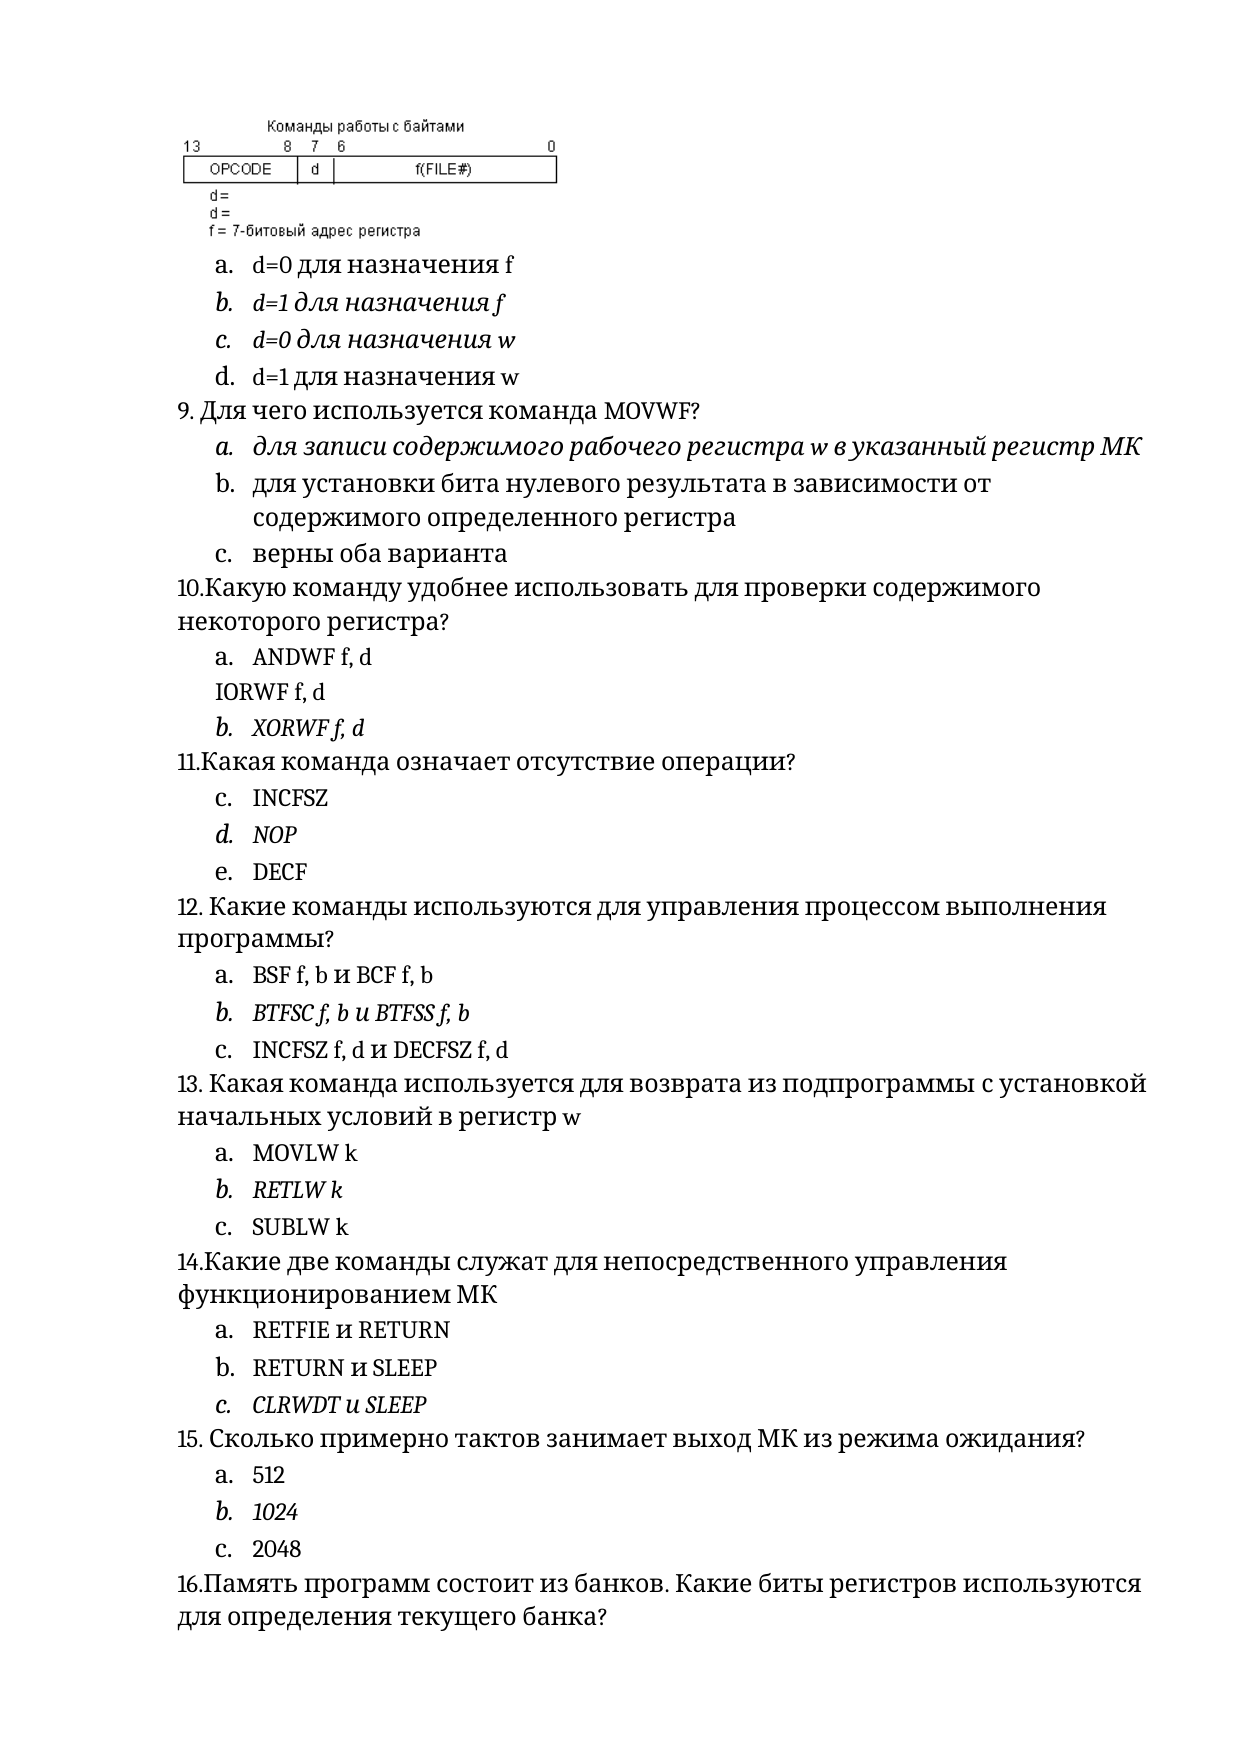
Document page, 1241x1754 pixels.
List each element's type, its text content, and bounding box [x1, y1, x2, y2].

list RETFIE и RETURN [215, 1314, 1152, 1346]
list верны оба варианта [215, 537, 1152, 569]
list для установки бита нулевого результата в зависимости от содержимого определенного регистра [215, 467, 1152, 533]
list INCFSZ [215, 781, 1152, 813]
list RETURN и SLEEP [215, 1351, 1152, 1383]
list d=1 для назначения w [215, 360, 1152, 392]
list MOVLW k [215, 1136, 1152, 1168]
picture [177, 118, 576, 245]
text 14.Какие две команды служат для непосредственного управления функционированием МК [177, 1248, 1152, 1309]
list 512 [215, 1458, 1152, 1491]
list d=0 для назначения w [215, 323, 1152, 355]
list BSF f, b и BCF f, b [215, 958, 1152, 991]
list 2048 [215, 1533, 1152, 1565]
list CLRWDT и SLEEP [215, 1388, 1152, 1420]
list INCFSZ f, d и DECFSZ f, d [215, 1033, 1152, 1065]
text 9. Для чего используется команда MOVWF? [177, 397, 1152, 426]
text 16.Память программ состоит из банков. Какие биты регистров используются для определения текущего банка? [177, 1570, 1152, 1632]
list RETLW k [215, 1173, 1152, 1206]
list DECF [215, 855, 1152, 888]
list d=0 для назначения f [215, 248, 1152, 281]
text 10.Какую команду удобнее использовать для проверки содержимого некоторого регистра? [177, 574, 1152, 636]
list XORWF f, d [215, 711, 1152, 743]
list BTFSC f, b и BTFSS f, b [215, 996, 1152, 1028]
list для записи содержимого рабочего регистра w в указанный регистр МК [215, 430, 1152, 463]
list NOP [215, 818, 1152, 850]
list 1024 [215, 1495, 1152, 1528]
text 12. Какие команды используются для управления процессом выполнения программы? [177, 892, 1152, 954]
list SUBLW k [215, 1210, 1152, 1243]
text 13. Какая команда используется для возврата из подпрограммы с установкой начальных условий в регистр w [177, 1070, 1152, 1132]
list ANDWF f, d [215, 640, 1152, 673]
text 15. Сколько примерно тактов занимает выход МК из режима ожидания? [177, 1425, 1152, 1454]
list d=1 для назначения f [215, 286, 1152, 318]
text IORWF f, d [215, 678, 1152, 706]
text 11.Какая команда означает отсутствие операции? [177, 748, 1152, 777]
